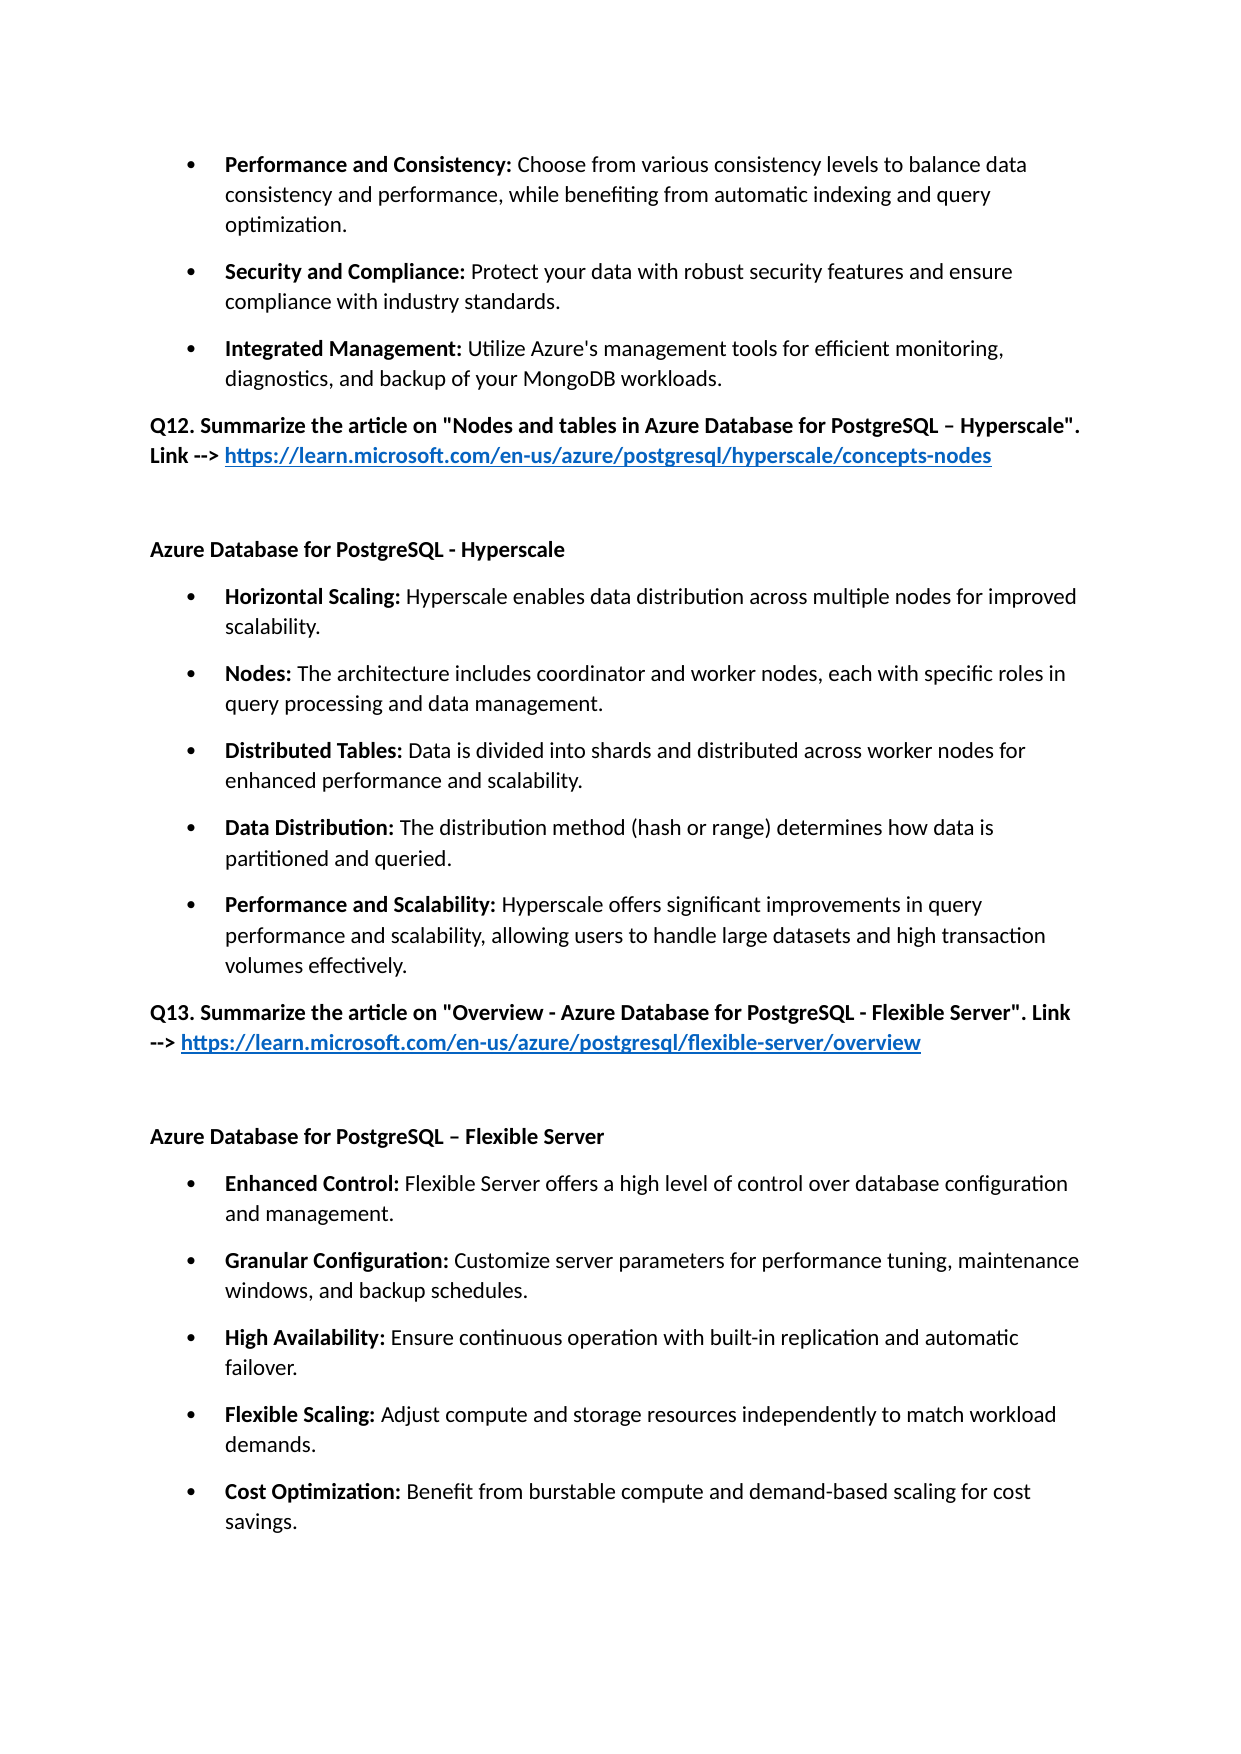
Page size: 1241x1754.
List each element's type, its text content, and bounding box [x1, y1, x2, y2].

list Security and Compliance: Protect your data with robust security features and ensure compliance with industry standards. [187, 257, 1090, 316]
list Performance and Consistency: Choose from various consistency levels to balance data consistency and performance, while benefiting from automatic indexing and query optimization. [187, 150, 1090, 238]
list Enhanced Control: Flexible Server offers a high level of control over database configuration and management. [187, 1169, 1090, 1227]
text Q12. Summarize the article on "Nodes and tables in Azure Database for PostgreSQL – Hyperscale". Link --> https://learn.microsoft.com/en-us/azure/postgresql/hyperscale/concepts-nodes [150, 411, 1090, 470]
list Data Distribution: The distribution method (hash or range) determines how data is partitioned and queried. [187, 813, 1090, 872]
list Integrated Management: Utilize Azure's management tools for efficient monitoring, diagnostics, and backup of your MongoDB workloads. [187, 334, 1090, 393]
list High Availability: Ensure continuous operation with built-in replication and automatic failover. [187, 1323, 1090, 1381]
text Azure Database for PostgreSQL – Flexible Server [150, 1122, 1090, 1150]
list Nodes: The architecture includes coordinator and worker nodes, each with specific roles in query processing and data management. [187, 659, 1090, 718]
text Azure Database for PostgreSQL - Hyperscale [150, 535, 1090, 563]
text Q13. Summarize the article on "Overview - Azure Database for PostgreSQL - Flexible Server". Link --> https://learn.microsoft.com/en-us/azure/postgresql/flexible-server/overview [150, 998, 1090, 1056]
list Cost Optimization: Benefit from burstable compute and demand-based scaling for cost savings. [187, 1477, 1090, 1535]
list Granular Configuration: Customize server parameters for performance tuning, maintenance windows, and backup schedules. [187, 1246, 1090, 1304]
list Distributed Tables: Data is divided into shards and distributed across worker nodes for enhanced performance and scalability. [187, 736, 1090, 795]
list Performance and Scalability: Hyperscale offers significant improvements in query performance and scalability, allowing users to handle large datasets and high transaction volumes effectively. [187, 891, 1090, 979]
list Horizontal Scaling: Hyperscale enables data distribution across multiple nodes for improved scalability. [187, 582, 1090, 641]
list Flexible Scaling: Adjust compute and storage resources independently to match workload demands. [187, 1400, 1090, 1458]
